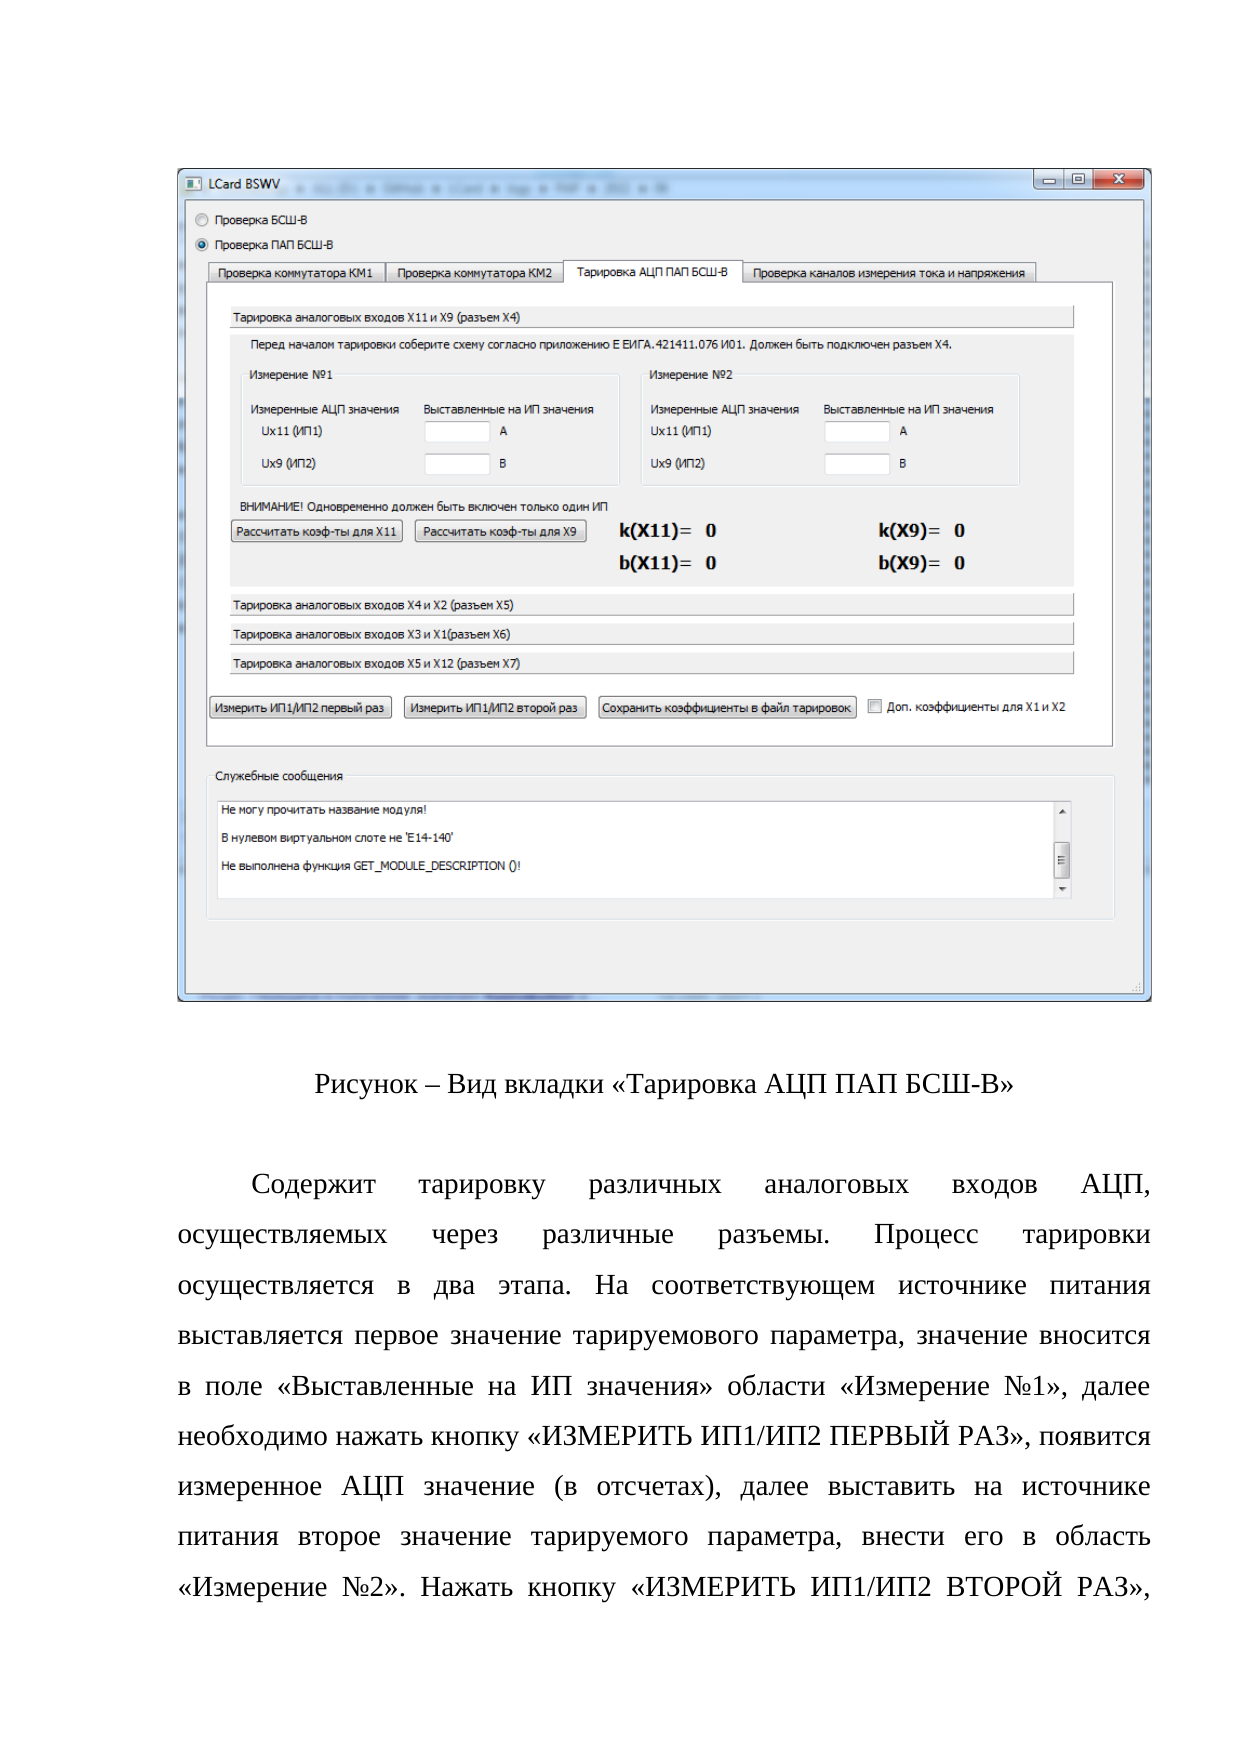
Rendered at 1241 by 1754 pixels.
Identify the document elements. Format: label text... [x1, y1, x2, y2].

text Рисунок – Вид вкладки «Тарировка АЦП ПАП БСШ-В» [177, 1066, 1152, 1099]
picture [177, 168, 1152, 1002]
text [177, 1166, 1152, 1602]
